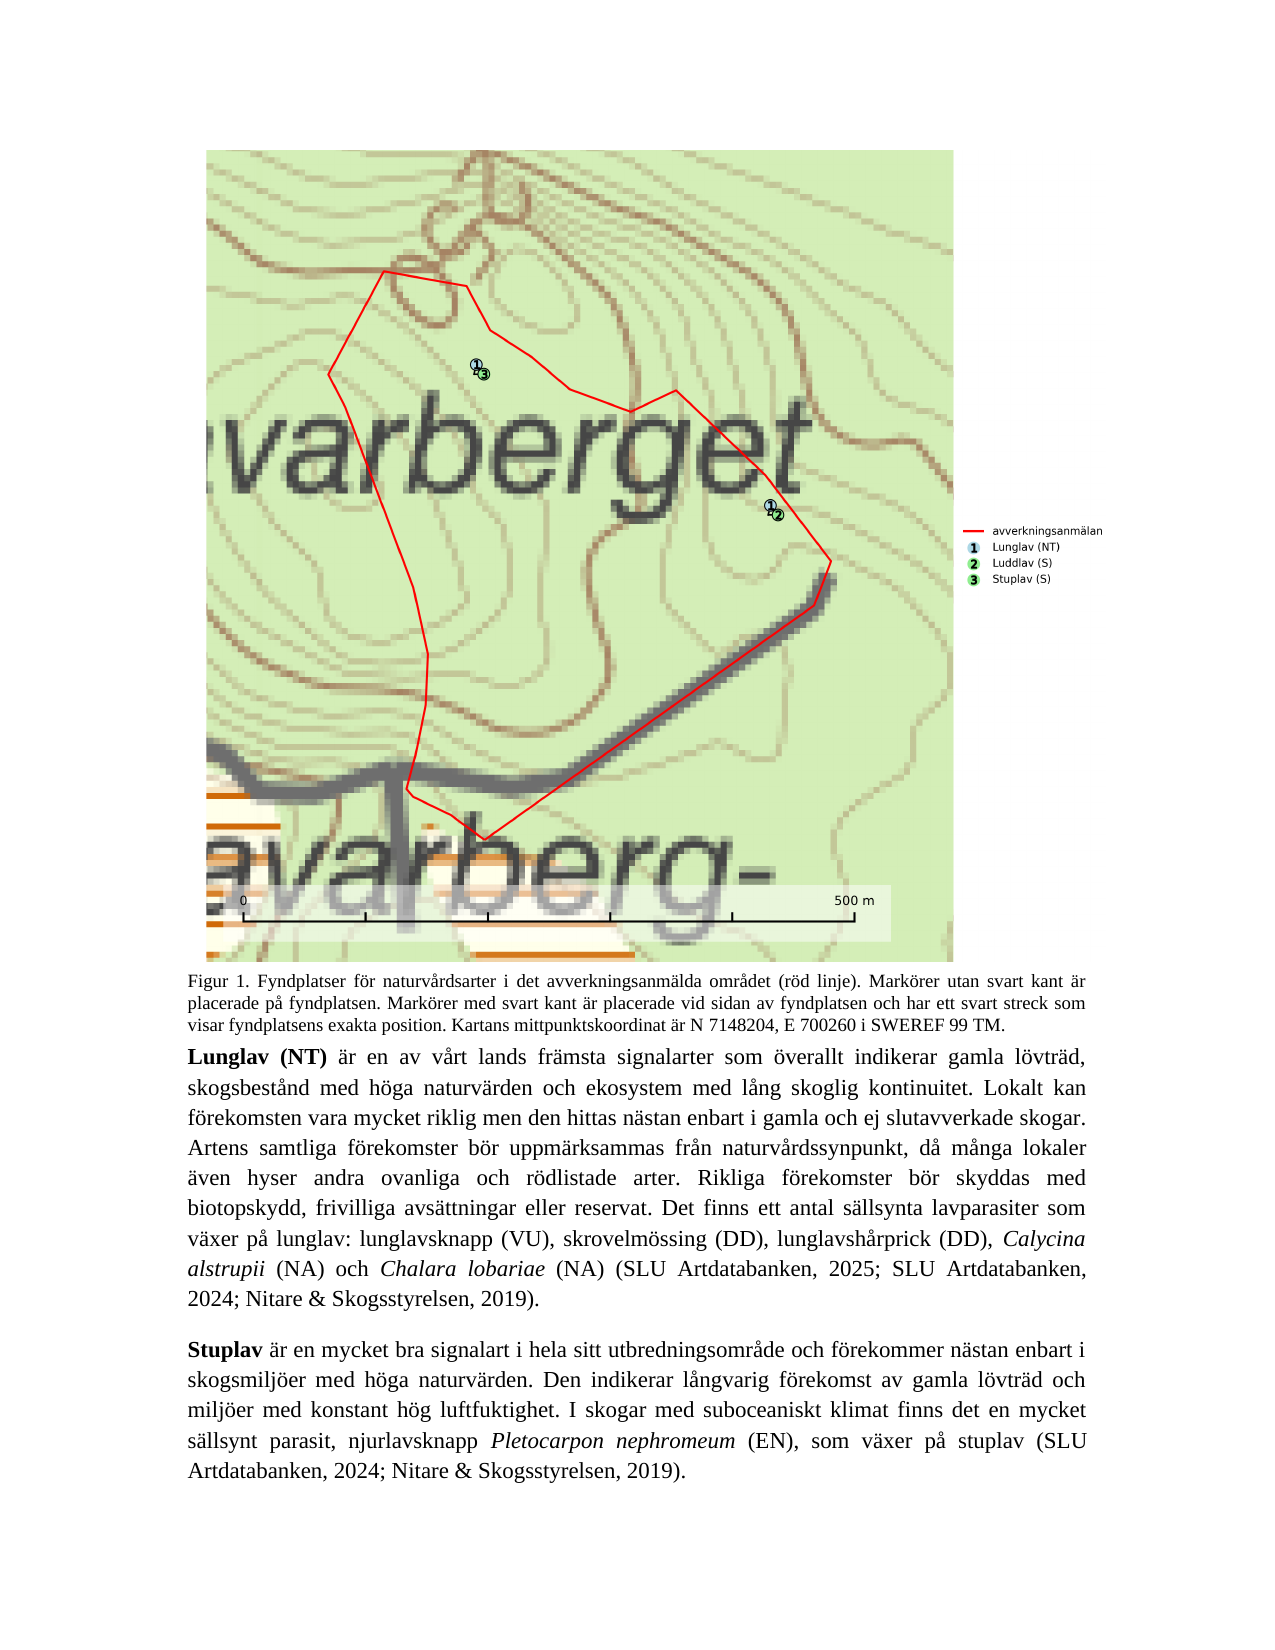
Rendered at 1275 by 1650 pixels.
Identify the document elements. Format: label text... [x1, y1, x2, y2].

picture [206, 150, 1107, 962]
text Lunglav (NT) är en av vårt lands främsta signalarter som överallt indikerar gamla lövträd, skogsbestånd med höga naturvärden och ekosystem med lång skoglig kontinuitet. Lokalt kan förekomsten vara mycket riklig men den hittas nästan enbart i gamla och ej slutavverkade skogar. Artens samtliga förekomster bör uppmärksammas från naturvårdssynpunkt, då många lokaler även hyser andra ovanliga och rödlistade arter. Rikliga förekomster bör skyddas med biotopskydd, frivilliga avsättningar eller reservat. Det finns ett antal sällsynta lavparasiter som växer på lunglav: lunglavsknapp (VU), skrovelmössing (DD), lunglavshårprick (DD), Calycina alstrupii (NA) och Chalara lobariae (NA) (SLU Artdatabanken, 2025; SLU Artdatabanken, 2024; Nitare & Skogsstyrelsen, 2019). [187, 1043, 1087, 1311]
text Figur 1. Fyndplatser för naturvårdsarter i det avverkningsanmälda området (röd linje). Markörer utan svart kant är placerade på fyndplatsen. Markörer med svart kant är placerade vid sidan av fyndplatsen och har ett svart streck som visar fyndplatsens exakta position. Kartans mittpunktskoordinat är N 7148204, E 700260 i SWEREF 99 TM. [187, 970, 1087, 1035]
text Stuplav är en mycket bra signalart i hela sitt utbredningsområde och förekommer nästan enbart i skogsmiljöer med höga naturvärden. Den indikerar långvarig förekomst av gamla lövträd och miljöer med konstant hög luftfuktighet. I skogar med suboceaniskt klimat finns det en mycket sällsynt parasit, njurlavsknapp Pletocarpon nephromeum (EN), som växer på stuplav (SLU Artdatabanken, 2024; Nitare & Skogsstyrelsen, 2019). [187, 1336, 1087, 1483]
